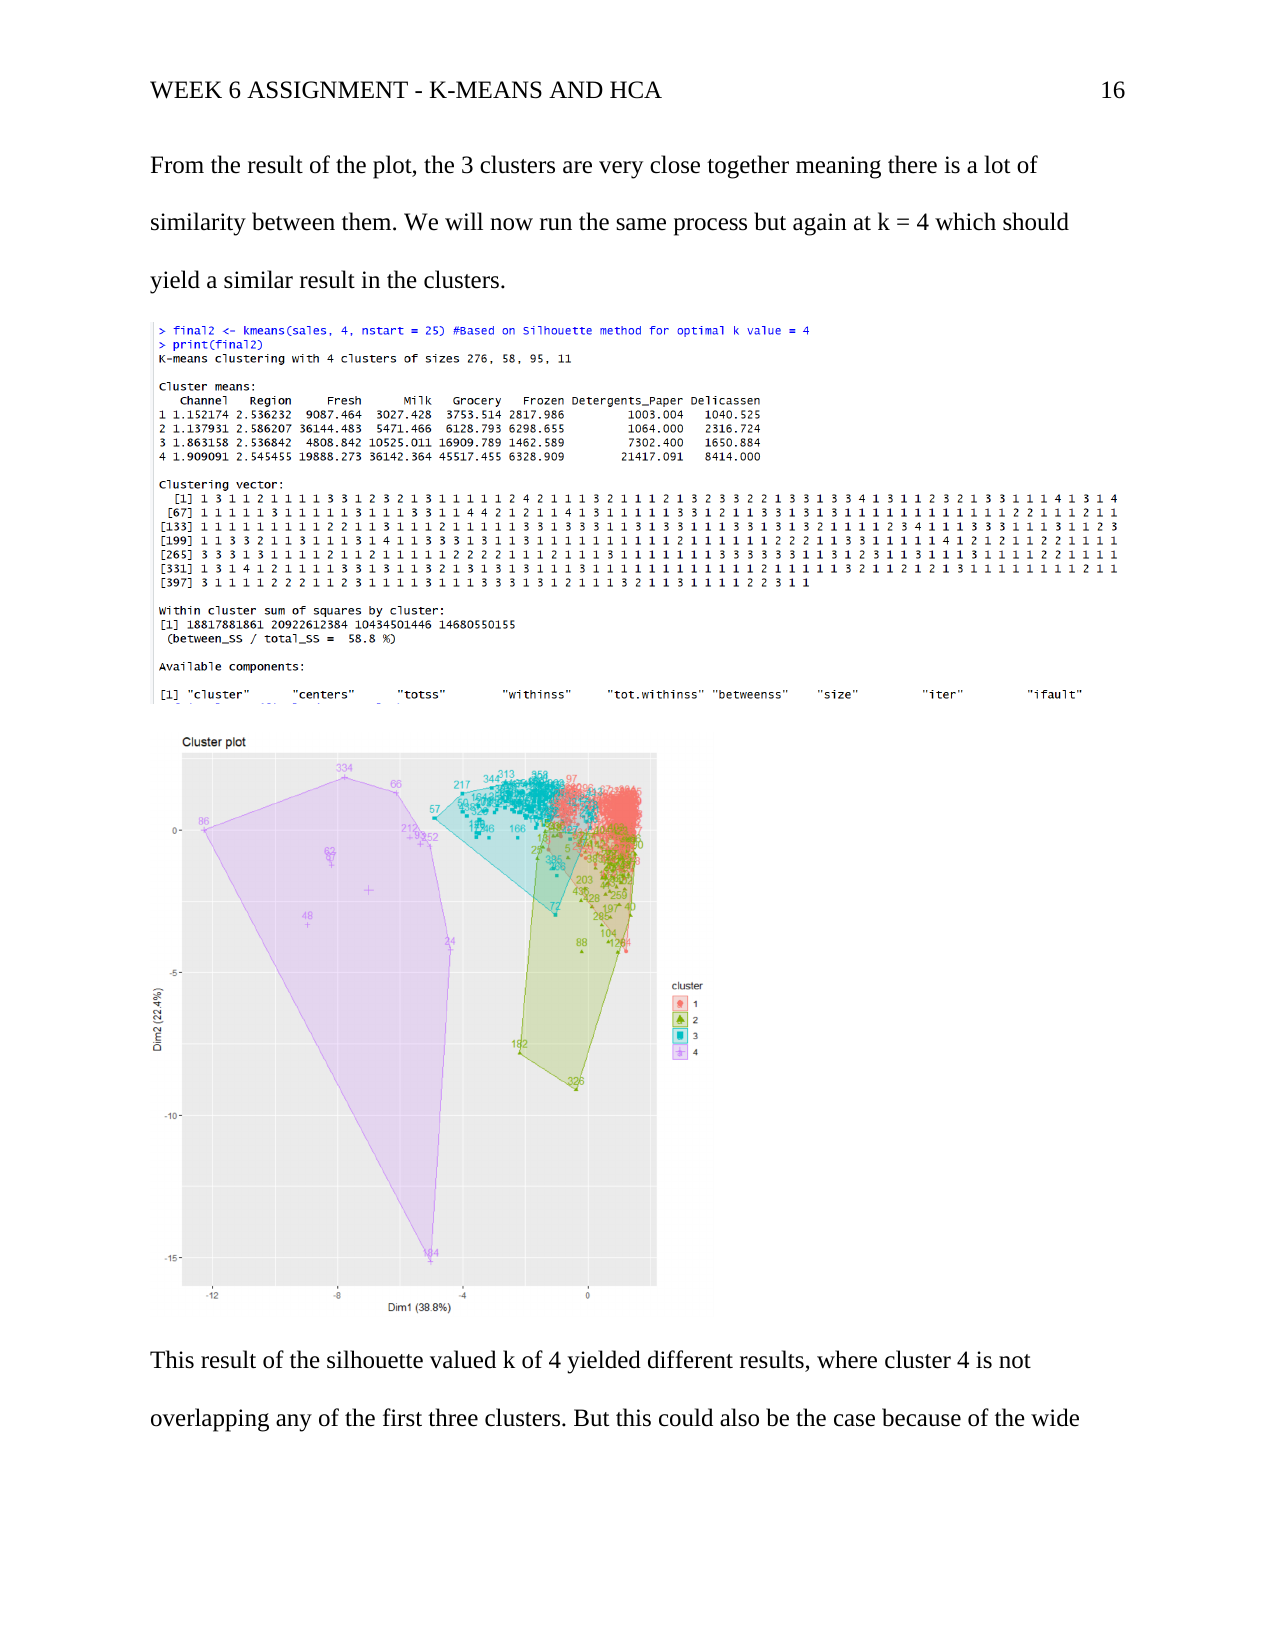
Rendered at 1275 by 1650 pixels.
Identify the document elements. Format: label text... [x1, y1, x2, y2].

picture [150, 322, 1125, 704]
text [150, 1345, 1125, 1432]
text From the result of the plot, the 3 clusters are very close together meaning there is a lot of similarity between them. We will now run the same process but again at k = 4 which should yield a similar result in the clusters. [150, 150, 1125, 294]
picture [150, 732, 714, 1317]
